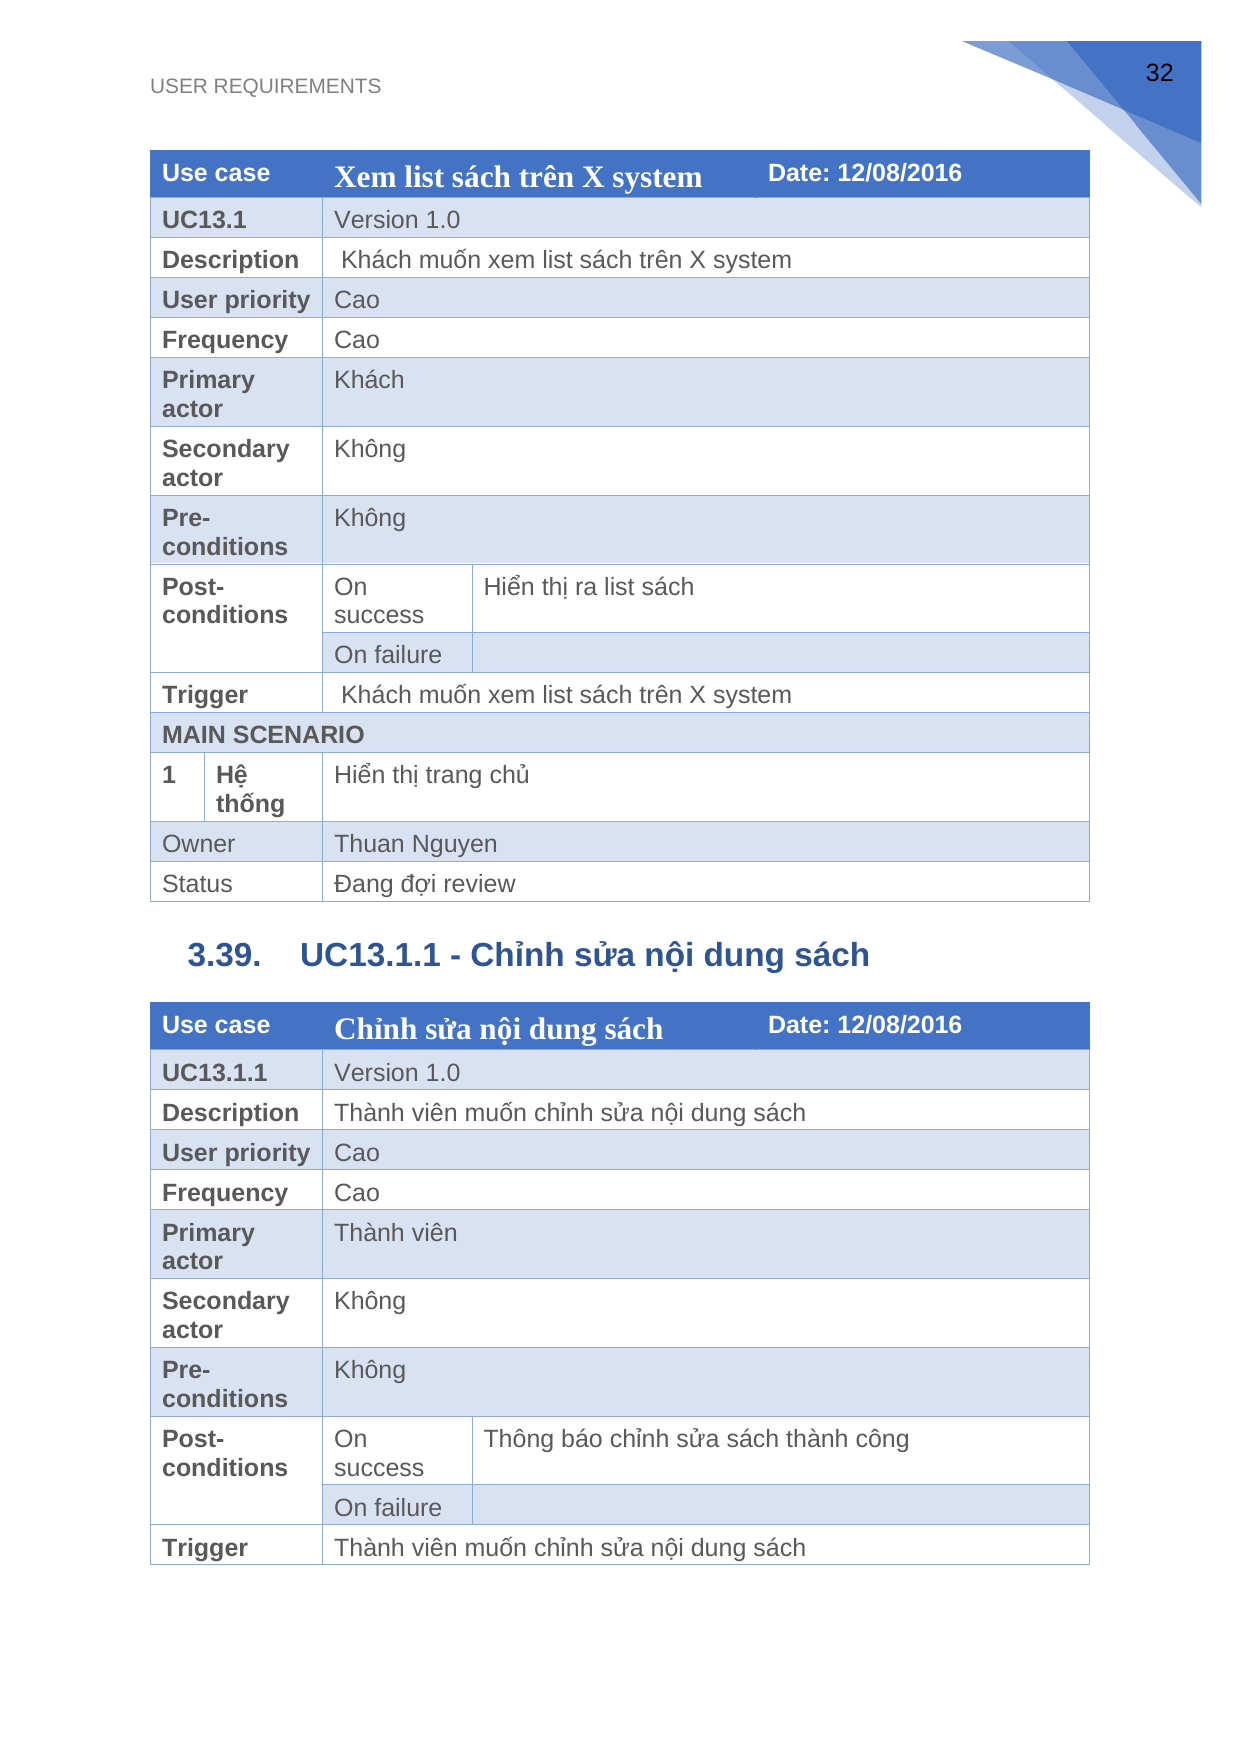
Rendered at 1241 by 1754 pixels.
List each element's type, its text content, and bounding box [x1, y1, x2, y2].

table_header Use case [151, 151, 322, 197]
table_cell Hệ thống [205, 753, 322, 821]
table_cell Cao [323, 318, 1089, 357]
table_cell On failure [323, 1485, 472, 1524]
table_cell Frequency [151, 1170, 322, 1209]
table_cell Không [323, 496, 1089, 563]
table_cell Trigger [151, 673, 322, 712]
table_cell Version 1.0 [323, 1050, 1089, 1089]
table_cell UC13.1.1 [151, 1050, 322, 1089]
table_cell User priority [151, 278, 322, 317]
table_cell Hiển thị trang chủ [323, 753, 1089, 821]
table_cell Pre-conditions [151, 1348, 322, 1416]
table_header Date: 12/08/2016 [757, 1003, 1089, 1049]
table_cell Description [151, 238, 322, 277]
table_cell Khách muốn xem list sách trên X system [323, 673, 1089, 712]
table_cell Pre-conditions [151, 496, 322, 563]
picture [962, 41, 1202, 207]
table_cell User priority [151, 1130, 322, 1169]
table_cell Secondary actor [151, 1279, 322, 1347]
table_cell Primary actor [151, 358, 322, 426]
table_cell Primary actor [151, 1210, 322, 1278]
table_header Chỉnh sửa nội dung sách [323, 1003, 756, 1049]
table_cell Post-conditions [151, 1417, 322, 1524]
table_cell Status [151, 862, 322, 901]
table_cell 1 [151, 753, 204, 821]
table_cell On success [323, 1417, 472, 1484]
table_cell Owner [151, 822, 322, 861]
table_cell Thành viên muốn chỉnh sửa nội dung sách [323, 1525, 1089, 1564]
table_cell MAIN SCENARIO [151, 713, 1089, 752]
table_cell Thành viên [323, 1210, 1089, 1278]
table_cell Không [323, 427, 1089, 495]
table_cell Đang đợi review [323, 862, 1089, 901]
table_cell [473, 1485, 1089, 1524]
table_cell Thuan Nguyen [323, 822, 1089, 861]
table_cell Khách muốn xem list sách trên X system [323, 238, 1089, 277]
table_cell On failure [323, 633, 472, 672]
table_cell Thông báo chỉnh sửa sách thành công [473, 1417, 1089, 1484]
table_header Use case [151, 1003, 322, 1049]
table_cell Khách [323, 358, 1089, 426]
table_header Xem list sách trên X system [323, 151, 756, 197]
table_cell Version 1.0 [323, 198, 1089, 237]
table_cell [473, 633, 1089, 672]
subtitle UC13.1.1 - Chỉnh sửa nội dung sách [187, 935, 1090, 973]
table_cell Frequency [151, 318, 322, 357]
table_cell Cao [323, 1130, 1089, 1169]
table_cell Không [323, 1348, 1089, 1416]
table_header Date: 12/08/2016 [757, 151, 1089, 197]
table_cell On success [323, 565, 472, 632]
table_cell UC13.1 [151, 198, 322, 237]
table_cell Cao [323, 1170, 1089, 1209]
table_cell Trigger [151, 1525, 322, 1564]
table_cell Không [323, 1279, 1089, 1347]
table_cell Thành viên muốn chỉnh sửa nội dung sách [323, 1090, 1089, 1129]
table_cell Cao [323, 278, 1089, 317]
table_cell Description [151, 1090, 322, 1129]
table_cell Post-conditions [151, 565, 322, 672]
table_cell Hiển thị ra list sách [473, 565, 1089, 632]
table_cell Secondary actor [151, 427, 322, 495]
